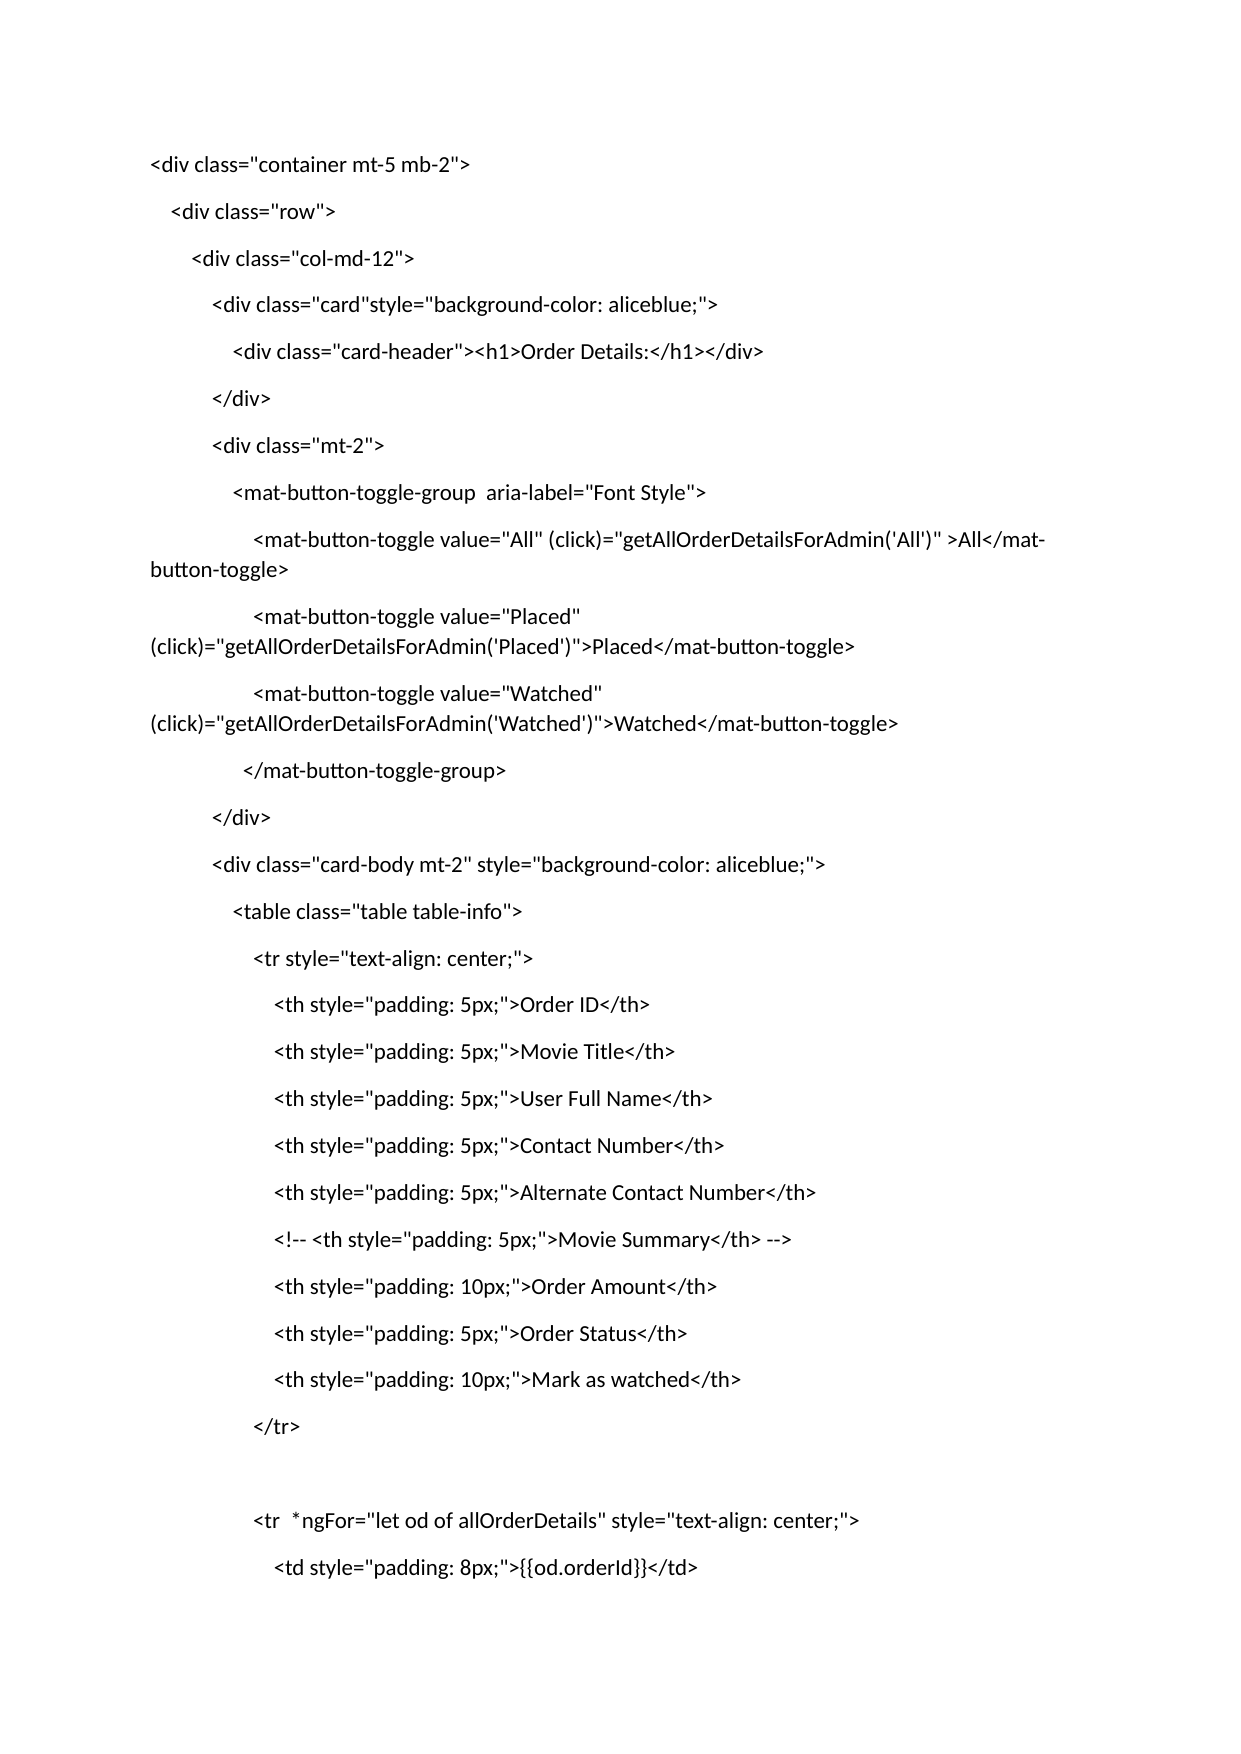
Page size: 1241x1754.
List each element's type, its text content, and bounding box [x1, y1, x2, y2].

text </div> [150, 803, 1090, 831]
text <th style="padding: 5px;">Order ID</th> [150, 991, 1090, 1019]
text <th style="padding: 10px;">Mark as watched</th> [150, 1366, 1090, 1394]
text <table class="table table-info"> [150, 897, 1090, 925]
text <div class="card"style="background-color: aliceblue;"> [150, 291, 1090, 319]
text <div class="card-header"><h1>Order Details:</h1></div> [150, 337, 1090, 366]
text <th style="padding: 5px;">Order Status</th> [150, 1319, 1090, 1347]
text <tr style="text-align: center;"> [150, 944, 1090, 972]
text <th style="padding: 5px;">Movie Title</th> [150, 1037, 1090, 1066]
text <th style="padding: 10px;">Order Amount</th> [150, 1272, 1090, 1300]
text <mat-button-toggle-group aria-label="Font Style"> [150, 478, 1090, 506]
text <div class="card-body mt-2" style="background-color: aliceblue;"> [150, 850, 1090, 878]
text <td style="padding: 8px;">{{od.orderId}}</td> [150, 1553, 1090, 1581]
text </tr> [150, 1412, 1090, 1441]
text </mat-button-toggle-group> [150, 756, 1090, 784]
text </div> [150, 384, 1090, 412]
text <mat-button-toggle value="Placed" (click)="getAllOrderDetailsForAdmin('Placed')">Placed</mat-button-toggle> [150, 602, 1090, 660]
text <mat-button-toggle value="All" (click)="getAllOrderDetailsForAdmin('All')" >All</mat-button-toggle> [150, 525, 1090, 583]
text <div class="row"> [150, 197, 1090, 225]
text <div class="col-md-12"> [150, 244, 1090, 272]
text <!-- <th style="padding: 5px;">Movie Summary</th> --> [150, 1225, 1090, 1253]
text <th style="padding: 5px;">Contact Number</th> [150, 1131, 1090, 1159]
text <th style="padding: 5px;">User Full Name</th> [150, 1084, 1090, 1112]
text <tr *ngFor="let od of allOrderDetails" style="text-align: center;"> [150, 1506, 1090, 1534]
text <th style="padding: 5px;">Alternate Contact Number</th> [150, 1178, 1090, 1206]
text <div class="container mt-5 mb-2"> [150, 150, 1090, 178]
text <mat-button-toggle value="Watched" (click)="getAllOrderDetailsForAdmin('Watched')">Watched</mat-button-toggle> [150, 679, 1090, 737]
text <div class="mt-2"> [150, 431, 1090, 459]
